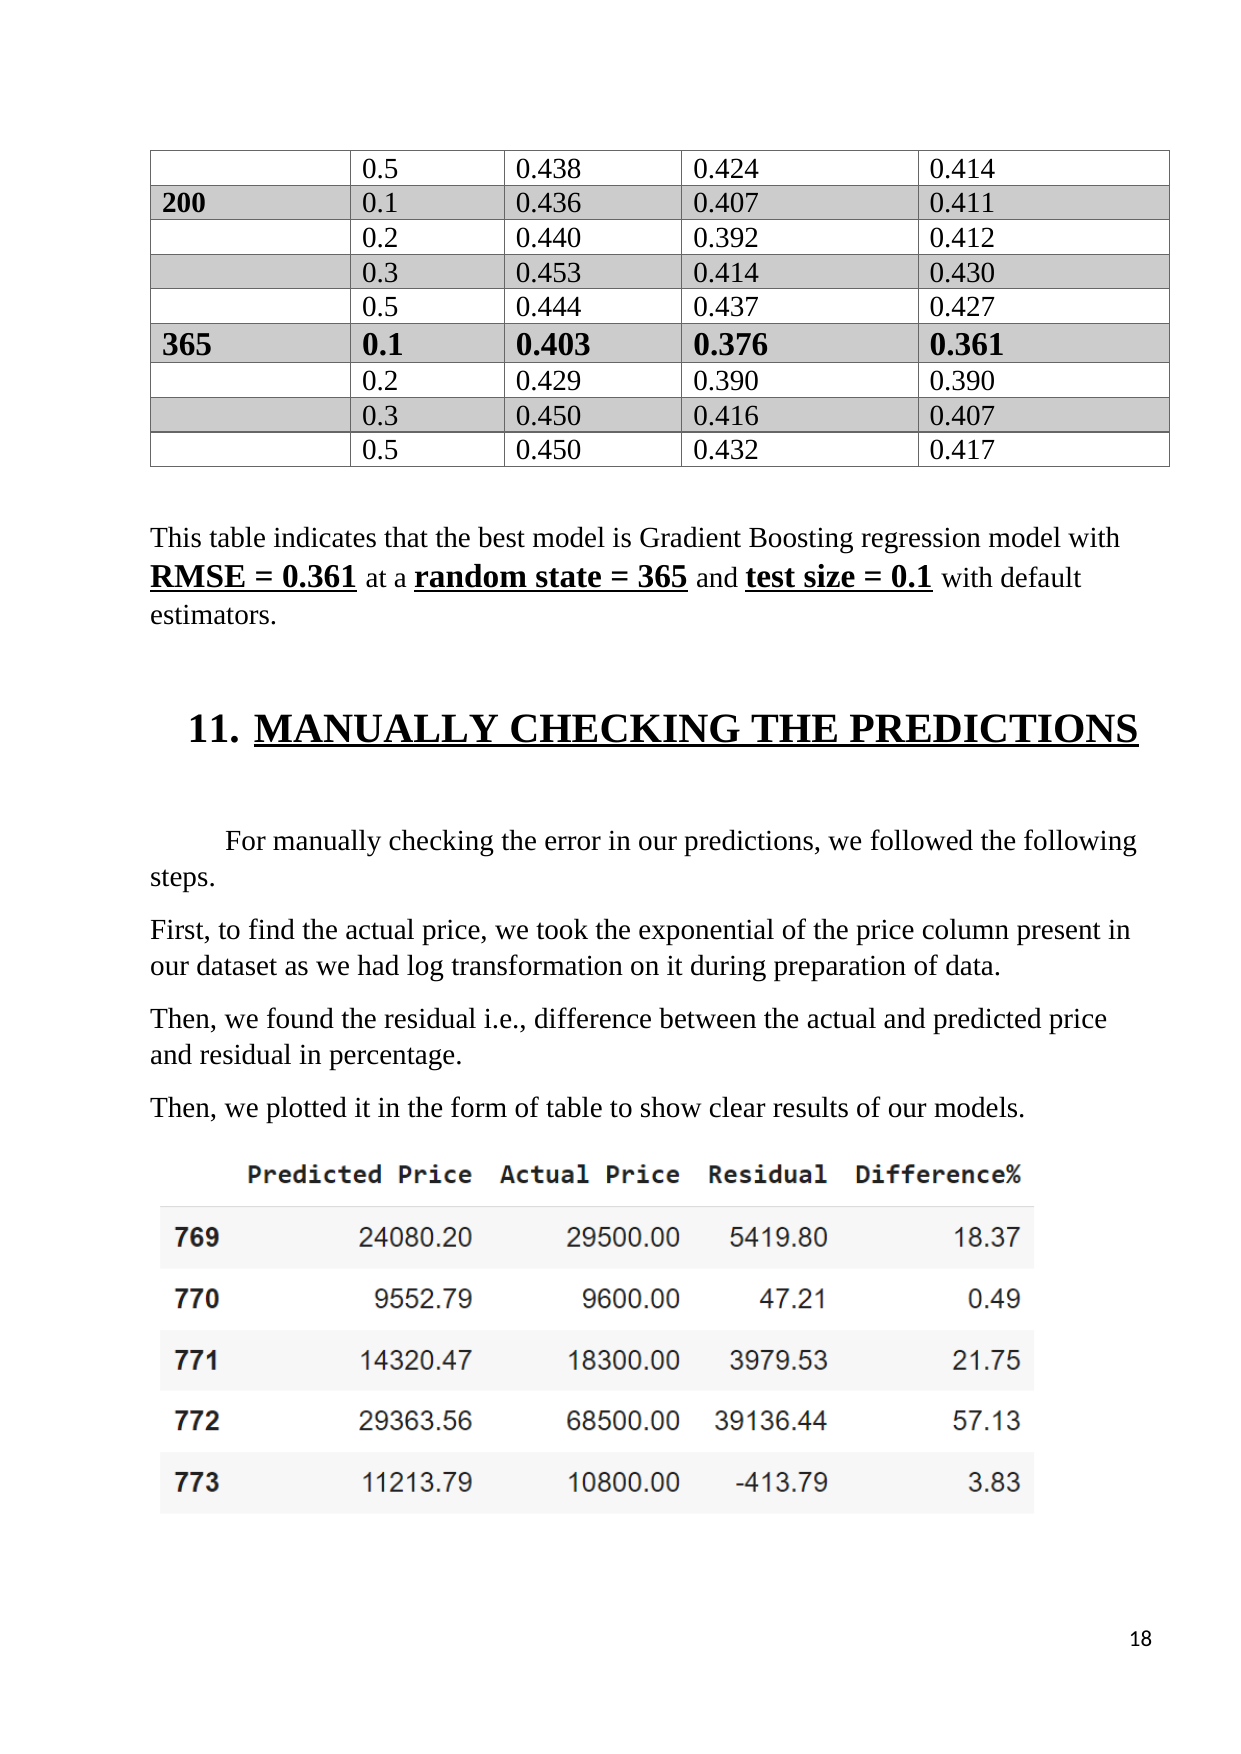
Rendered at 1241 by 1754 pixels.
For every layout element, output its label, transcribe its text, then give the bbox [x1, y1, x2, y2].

table_cell 0.437 [682, 289, 918, 323]
table_cell 200 [151, 186, 350, 219]
table_cell 0.411 [919, 186, 1169, 219]
table_cell 0.3 [351, 398, 504, 431]
table_cell 0.453 [505, 255, 681, 288]
table_cell 0.412 [919, 220, 1169, 254]
table_cell 0.429 [505, 363, 681, 397]
text Then, we found the residual i.e., difference between the actual and predicted price and residual in percentage. [150, 1001, 1152, 1071]
table_cell 0.403 [505, 324, 681, 362]
table_cell 0.407 [919, 398, 1169, 431]
table_cell 0.407 [682, 186, 918, 219]
table_cell 0.376 [682, 324, 918, 362]
table_cell 0.424 [682, 151, 918, 184]
table_cell 0.416 [682, 398, 918, 431]
table_cell 0.3 [351, 255, 504, 288]
text For manually checking the error in our predictions, we followed the following steps. [150, 823, 1152, 893]
table_cell 0.432 [682, 433, 918, 466]
table_cell 0.5 [351, 289, 504, 323]
table_cell 0.450 [505, 433, 681, 466]
text First, to find the actual price, we took the exponential of the price column present in our dataset as we had log transformation on it during preparation of data. [150, 912, 1152, 982]
table_cell 0.5 [351, 433, 504, 466]
list MANUALLY CHECKING THE PREDICTIONS [187, 703, 1152, 751]
table_cell [151, 398, 350, 431]
table_cell 0.440 [505, 220, 681, 254]
table_cell 0.414 [919, 151, 1169, 184]
table_cell [151, 433, 350, 466]
table_cell [151, 255, 350, 288]
table_cell 0.438 [505, 151, 681, 184]
table_cell 0.427 [919, 289, 1169, 323]
picture [150, 1142, 1040, 1522]
table_cell [151, 151, 350, 184]
table_cell 0.1 [351, 324, 504, 362]
text Then, we plotted it in the form of table to show clear results of our models. [150, 1090, 1152, 1124]
table_cell 0.390 [919, 363, 1169, 397]
table_cell 0.2 [351, 220, 504, 254]
table_cell 0.417 [919, 433, 1169, 466]
table_cell 0.450 [505, 398, 681, 431]
table_cell 0.392 [682, 220, 918, 254]
table_cell [151, 220, 350, 254]
table_cell 0.430 [919, 255, 1169, 288]
table_cell 0.444 [505, 289, 681, 323]
table_cell 0.5 [351, 151, 504, 184]
table_cell 0.1 [351, 186, 504, 219]
table_cell [151, 289, 350, 323]
text This table indicates that the best model is Gradient Boosting regression model with RMSE = 0.361 at a random state = 365 and test size = 0.1 with default estimators. [150, 520, 1152, 631]
table_cell [151, 363, 350, 397]
table_cell 365 [151, 324, 350, 362]
table_cell 0.414 [682, 255, 918, 288]
table_cell 0.2 [351, 363, 504, 397]
table_cell 0.390 [682, 363, 918, 397]
table_cell 0.361 [919, 324, 1169, 362]
table_cell 0.436 [505, 186, 681, 219]
